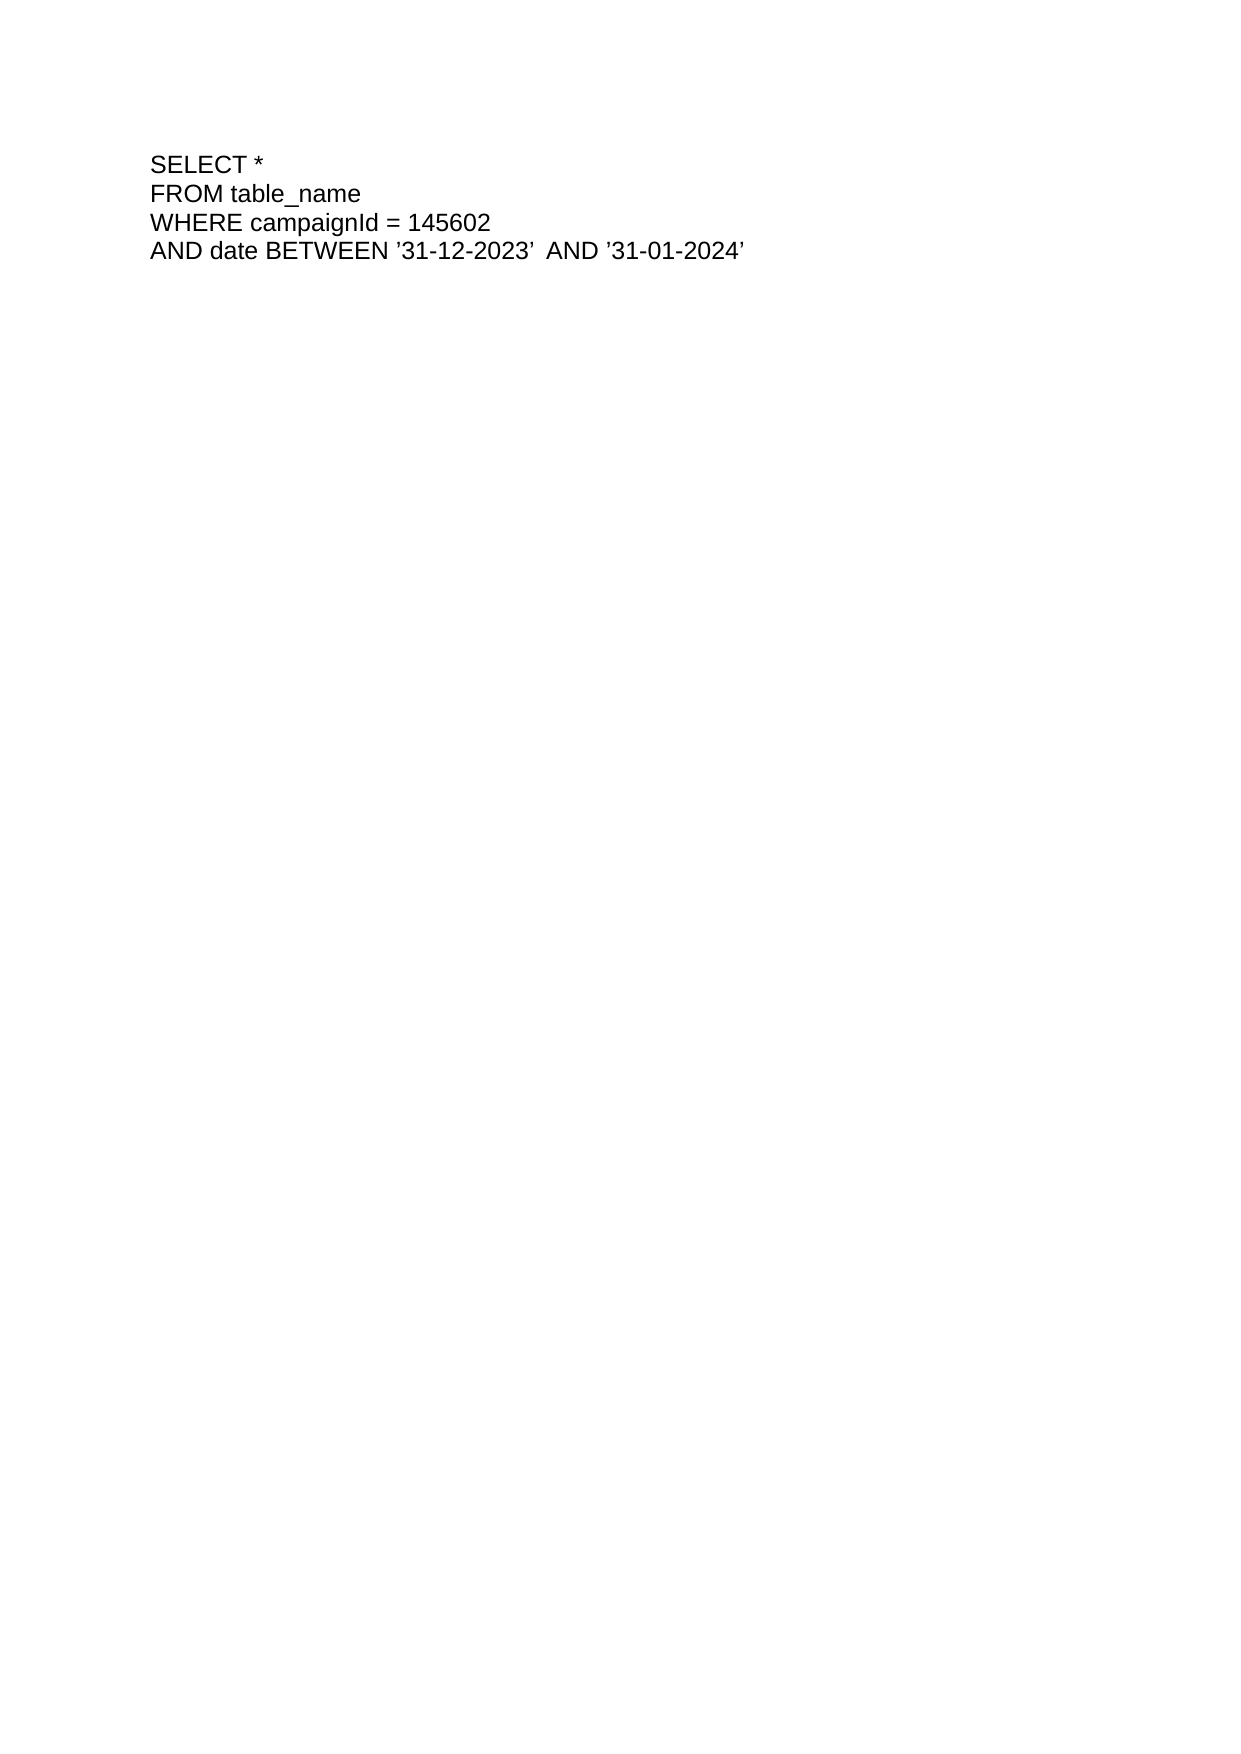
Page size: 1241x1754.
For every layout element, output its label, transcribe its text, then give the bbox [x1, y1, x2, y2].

text WHERE campaignId = 145602 [150, 207, 1090, 236]
text FROM table_name [150, 179, 1090, 207]
text SELECT * [150, 150, 1090, 179]
text AND date BETWEEN ’31-12-2023’ AND ’31-01-2024’ [150, 236, 1090, 265]
